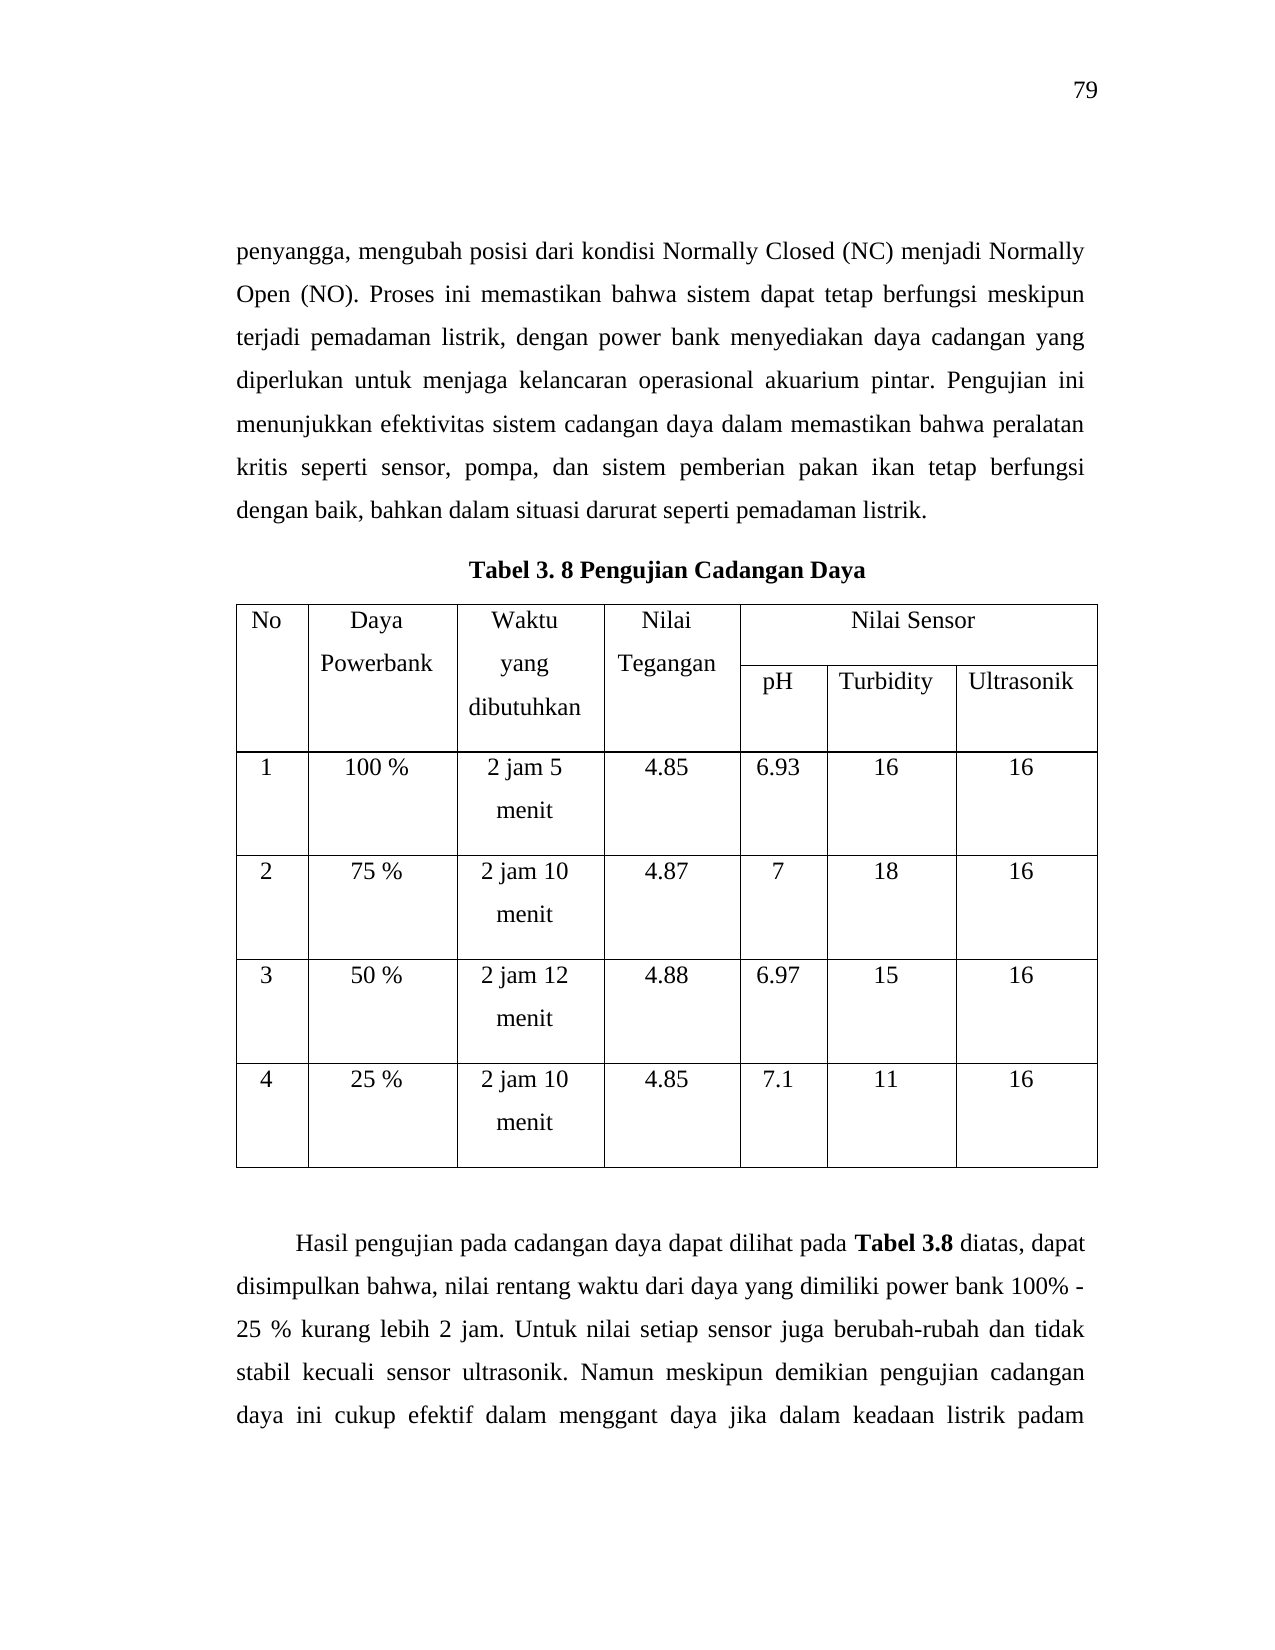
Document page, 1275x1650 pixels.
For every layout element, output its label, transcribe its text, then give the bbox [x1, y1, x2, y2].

table_cell 6.93 [741, 753, 827, 855]
table_cell 1 [237, 753, 308, 855]
table_cell 15 [828, 960, 956, 1063]
table_cell 18 [828, 856, 956, 959]
table_cell 4.85 [605, 753, 740, 855]
table_cell 2 jam 5 menit [458, 753, 604, 855]
table_cell 2 jam 12 menit [458, 960, 604, 1063]
table_cell 4.87 [605, 856, 740, 959]
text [236, 1228, 1085, 1429]
table_cell Ultrasonik [957, 666, 1097, 751]
table_cell 100 % [309, 753, 457, 855]
table_cell 3 [237, 960, 308, 1063]
table_cell 2 jam 10 menit [458, 1064, 604, 1167]
table_header Daya Powerbank [309, 605, 457, 751]
table_header Nilai Tegangan [605, 605, 740, 751]
table_cell 4 [237, 1064, 308, 1167]
table_cell 4.88 [605, 960, 740, 1063]
table_cell 25 % [309, 1064, 457, 1167]
text Tabel 3. 8 Pengujian Cadangan Daya [236, 555, 1098, 583]
table_cell 16 [957, 753, 1097, 855]
table_cell 16 [828, 753, 956, 855]
table_cell 16 [957, 856, 1097, 959]
table_cell 7 [741, 856, 827, 959]
table_cell 16 [957, 960, 1097, 1063]
table_cell 50 % [309, 960, 457, 1063]
table_cell 2 [237, 856, 308, 959]
table_header Waktu yang dibutuhkan [458, 605, 604, 751]
table_cell 75 % [309, 856, 457, 959]
table_header No [237, 605, 308, 751]
table_cell 4.85 [605, 1064, 740, 1167]
table_cell 11 [828, 1064, 956, 1167]
table_cell 16 [957, 1064, 1097, 1167]
table_cell 7.1 [741, 1064, 827, 1167]
table_header Nilai Sensor [741, 605, 1097, 665]
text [236, 236, 1085, 524]
table_cell pH [741, 666, 827, 751]
table_cell Turbidity [828, 666, 956, 751]
table_cell 2 jam 10 menit [458, 856, 604, 959]
table_cell 6.97 [741, 960, 827, 1063]
